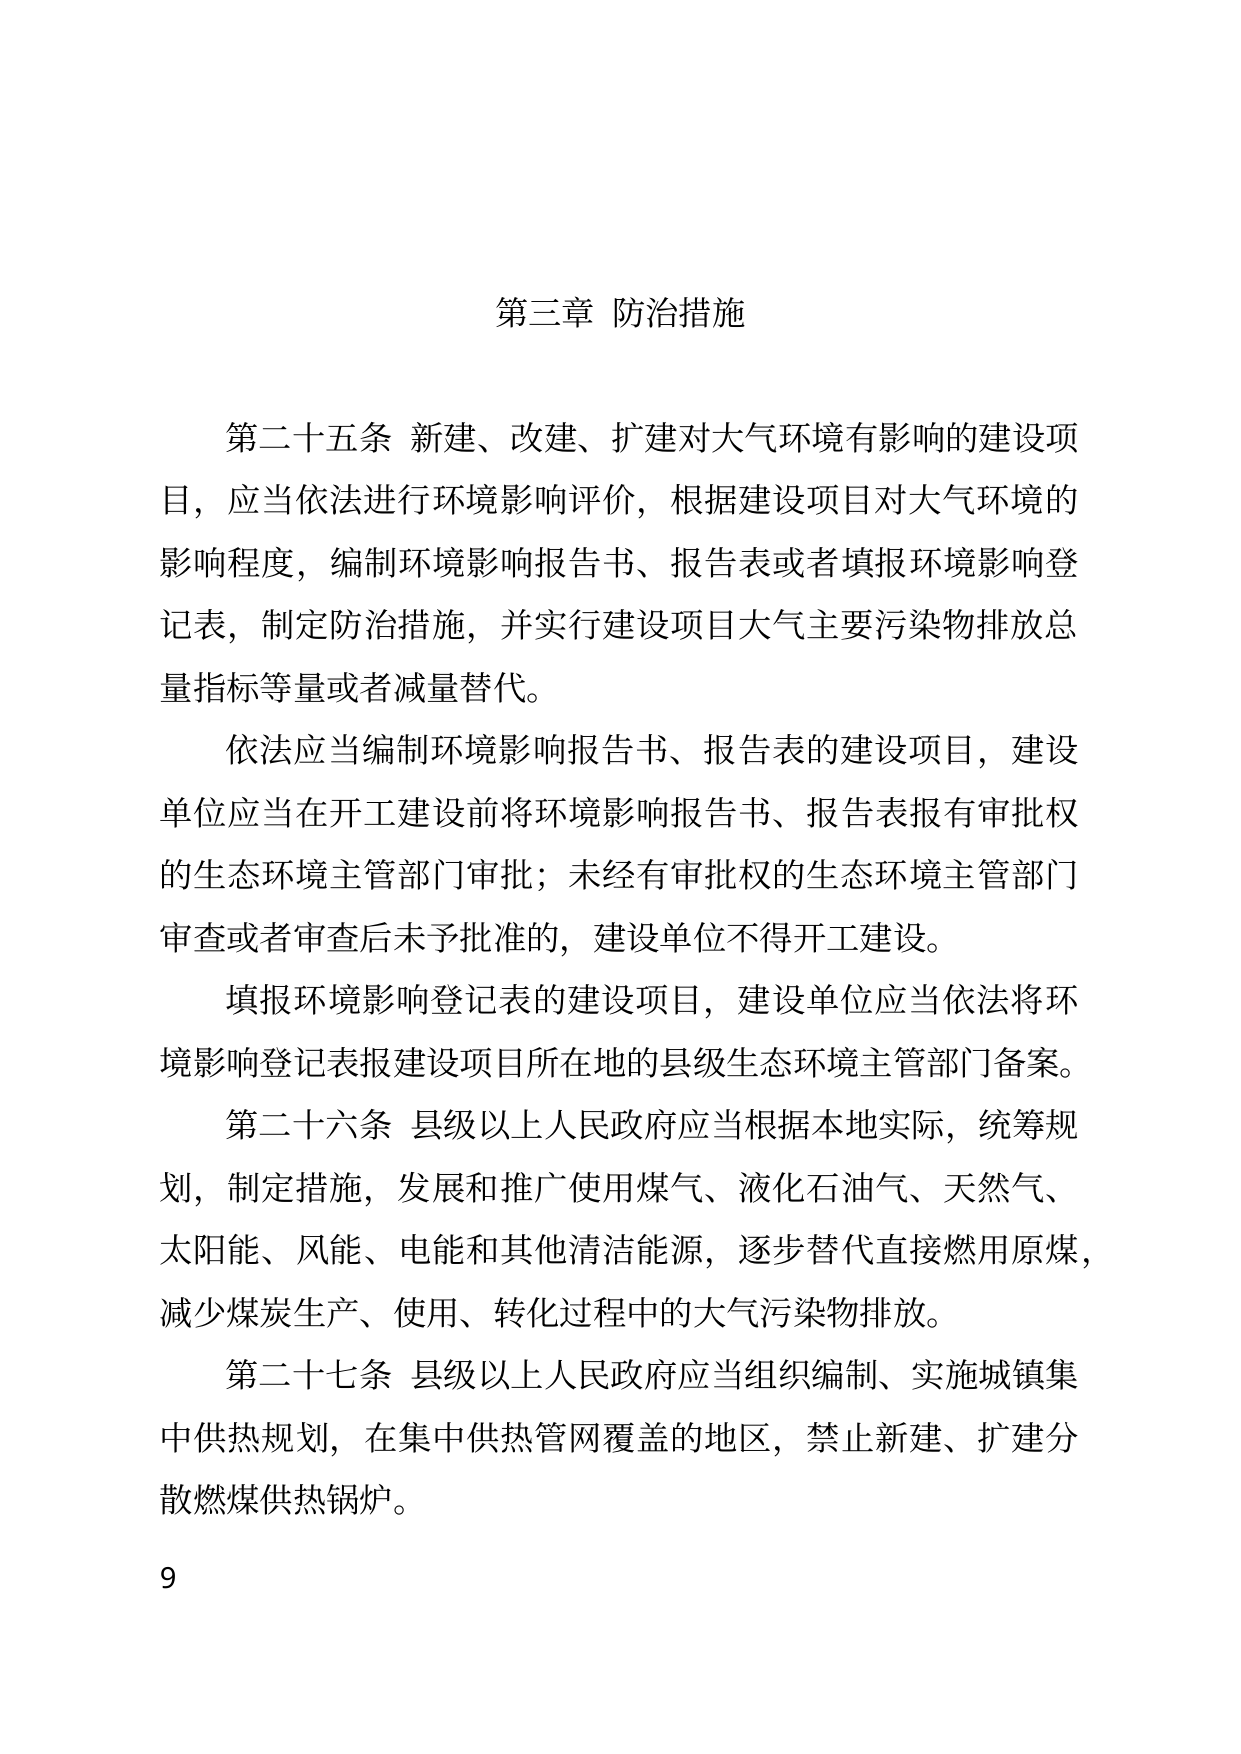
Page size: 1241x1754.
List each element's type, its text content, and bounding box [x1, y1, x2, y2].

text 第三章 防治措施 [159, 275, 1081, 338]
text 第二十七条 县级以上人民政府应当组织编制、实施城镇集中供热规划，在集中供热管网覆盖的地区，禁止新建、扩建分散燃煤供热锅炉。 [159, 1338, 1081, 1525]
text 依法应当编制环境影响报告书、报告表的建设项目，建设单位应当在开工建设前将环境影响报告书、报告表报有审批权的生态环境主管部门审批；未经有审批权的生态环境主管部门审查或者审查后未予批准的，建设单位不得开工建设。 [159, 713, 1081, 963]
text 第二十六条 县级以上人民政府应当根据本地实际，统筹规划，制定措施，发展和推广使用煤气、液化石油气、天然气、太阳能、风能、电能和其他清洁能源，逐步替代直接燃用原煤，减少煤炭生产、使用、转化过程中的大气污染物排放。 [159, 1088, 1081, 1338]
text 填报环境影响登记表的建设项目，建设单位应当依法将环境影响登记表报建设项目所在地的县级生态环境主管部门备案。 [159, 963, 1081, 1088]
text 第二十五条 新建、改建、扩建对大气环境有影响的建设项目，应当依法进行环境影响评价，根据建设项目对大气环境的影响程度，编制环境影响报告书、报告表或者填报环境影响登记表，制定防治措施，并实行建设项目大气主要污染物排放总量指标等量或者减量替代。 [159, 400, 1081, 713]
